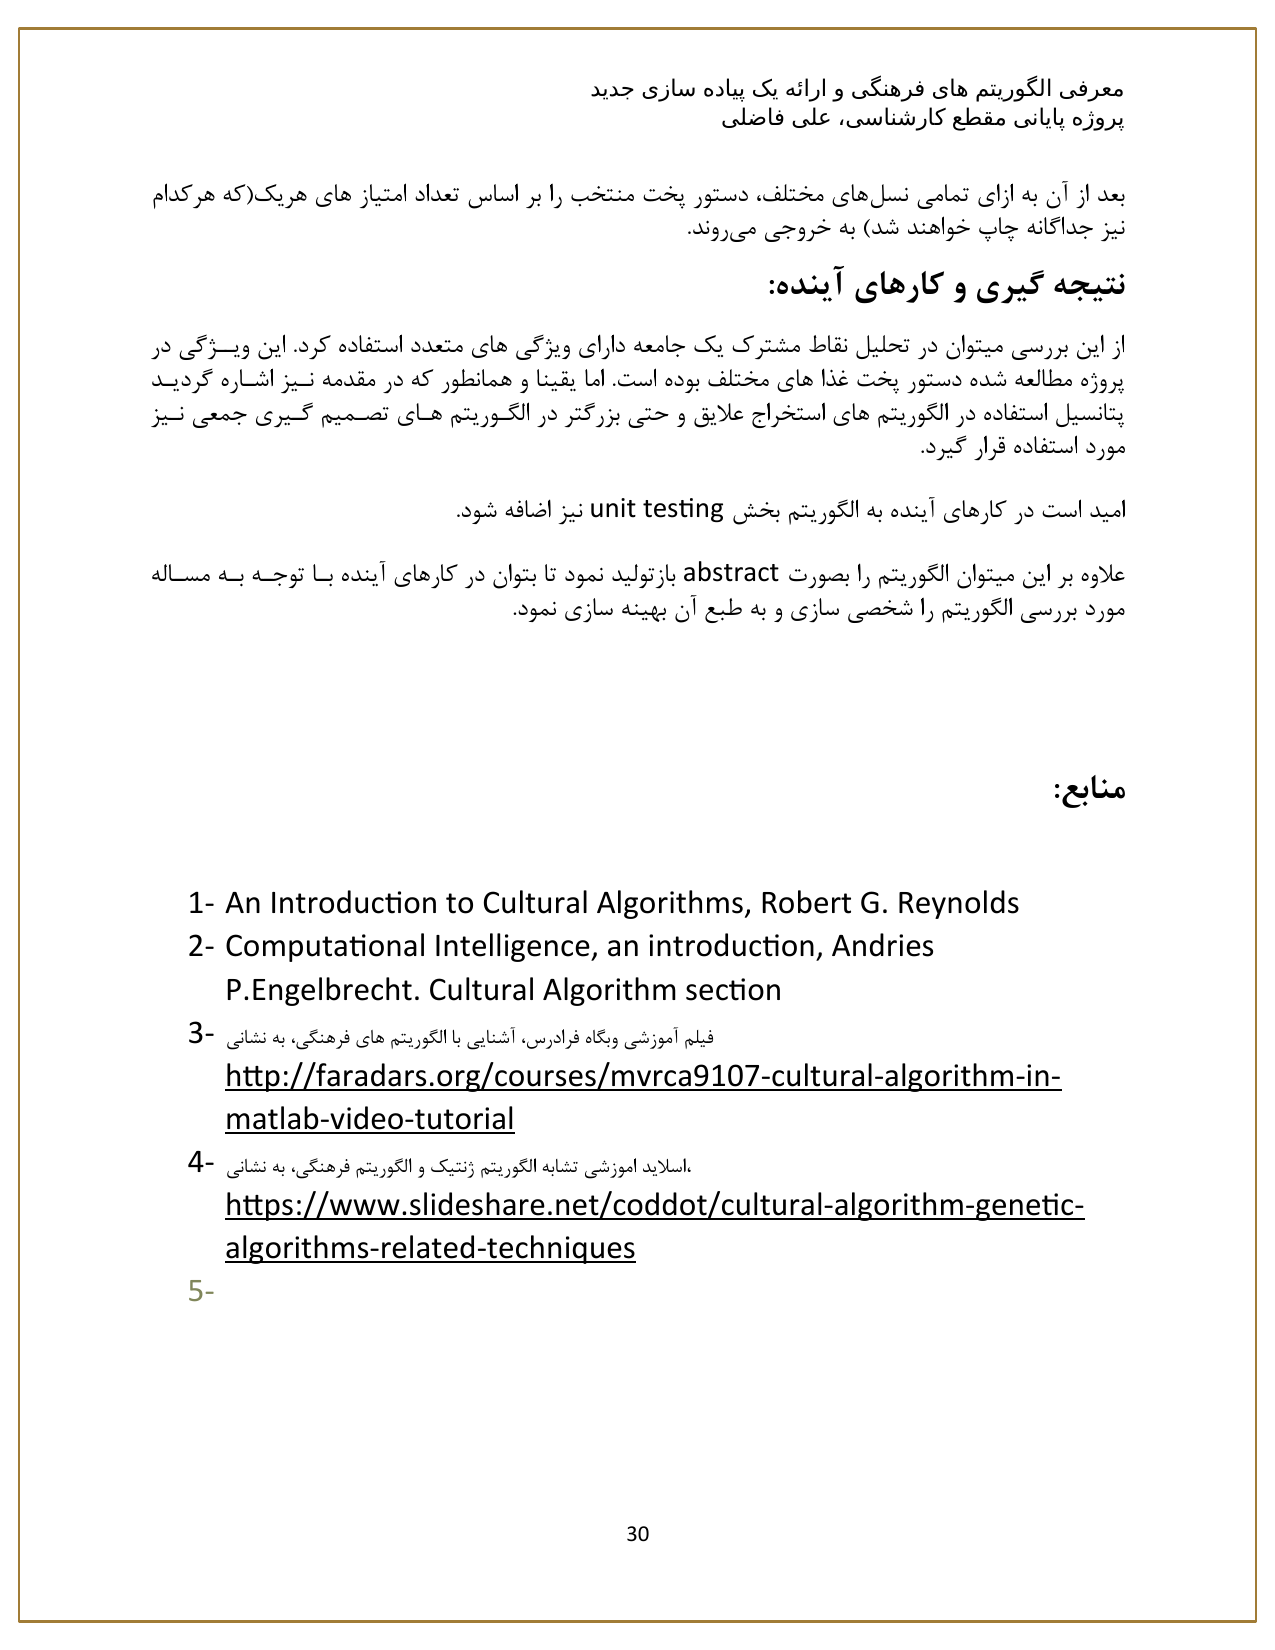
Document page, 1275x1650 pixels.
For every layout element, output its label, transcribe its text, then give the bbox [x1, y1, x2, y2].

list اسلاید اموزشی تشابه الگوریتم ژنتیک و الگوریتم فرهنگی، به نشانی، https://www.slideshare.net/coddot/cultural-algorithm-genetic-algorithms-related-techniques [187, 1140, 1125, 1267]
text بعد از آن به ازای تمامی نسل‌های مختلف، دستور پخت منتخب را بر اساس تعداد امتیاز های هریک(که هرکدام نیز جداگانه چاپ خواهند شد) به خروجی می‌روند. [150, 182, 1125, 244]
text از این بررسی میتوان در تحلیل نقاط مشترک یک جامعه دارای ویژگی های متعدد استفاده کرد. این ویژگی در پروژه مطالعه شده دستور پخت غذا های مختلف بوده است. اما یقینا و همانطور که در مقدمه نیز اشاره گردید پتانسیل استفاده در الگوریتم های استخراج علایق و حتی بزرگتر در الگوریتم های تصمیم گیری جمعی نیز مورد استفاده قرار گیرد. [150, 334, 1125, 463]
list An Introduction to Cultural Algorithms, Robert G. Reynolds [187, 881, 1125, 922]
text علاوه بر این میتوان الگوریتم را بصورت abstract بازتولید نمود تا بتوان در کارهای آینده با توجه به مساله مورد بررسی الگوریتم را شخصی سازی و به طبع آن بهینه سازی نمود. [150, 553, 1125, 625]
list فیلم آموزشی وبگاه فرادرس، آشنایی با الگوریتم های فرهنگی، به نشانی http://faradars.org/courses/mvrca9107-cultural-algorithm-in-matlab-video-tutorial [187, 1011, 1125, 1138]
subtitle نتیجه گیری و کارهای آینده: [150, 270, 1125, 307]
list Computational Intelligence, an introduction, Andries P.Engelbrecht. Cultural Algorithm section [187, 924, 1125, 1008]
text امید است در کارهای آینده به الگوریتم بخش unit testing نیز اضافه شود. [150, 489, 1125, 527]
subtitle منابع: [150, 774, 1125, 855]
